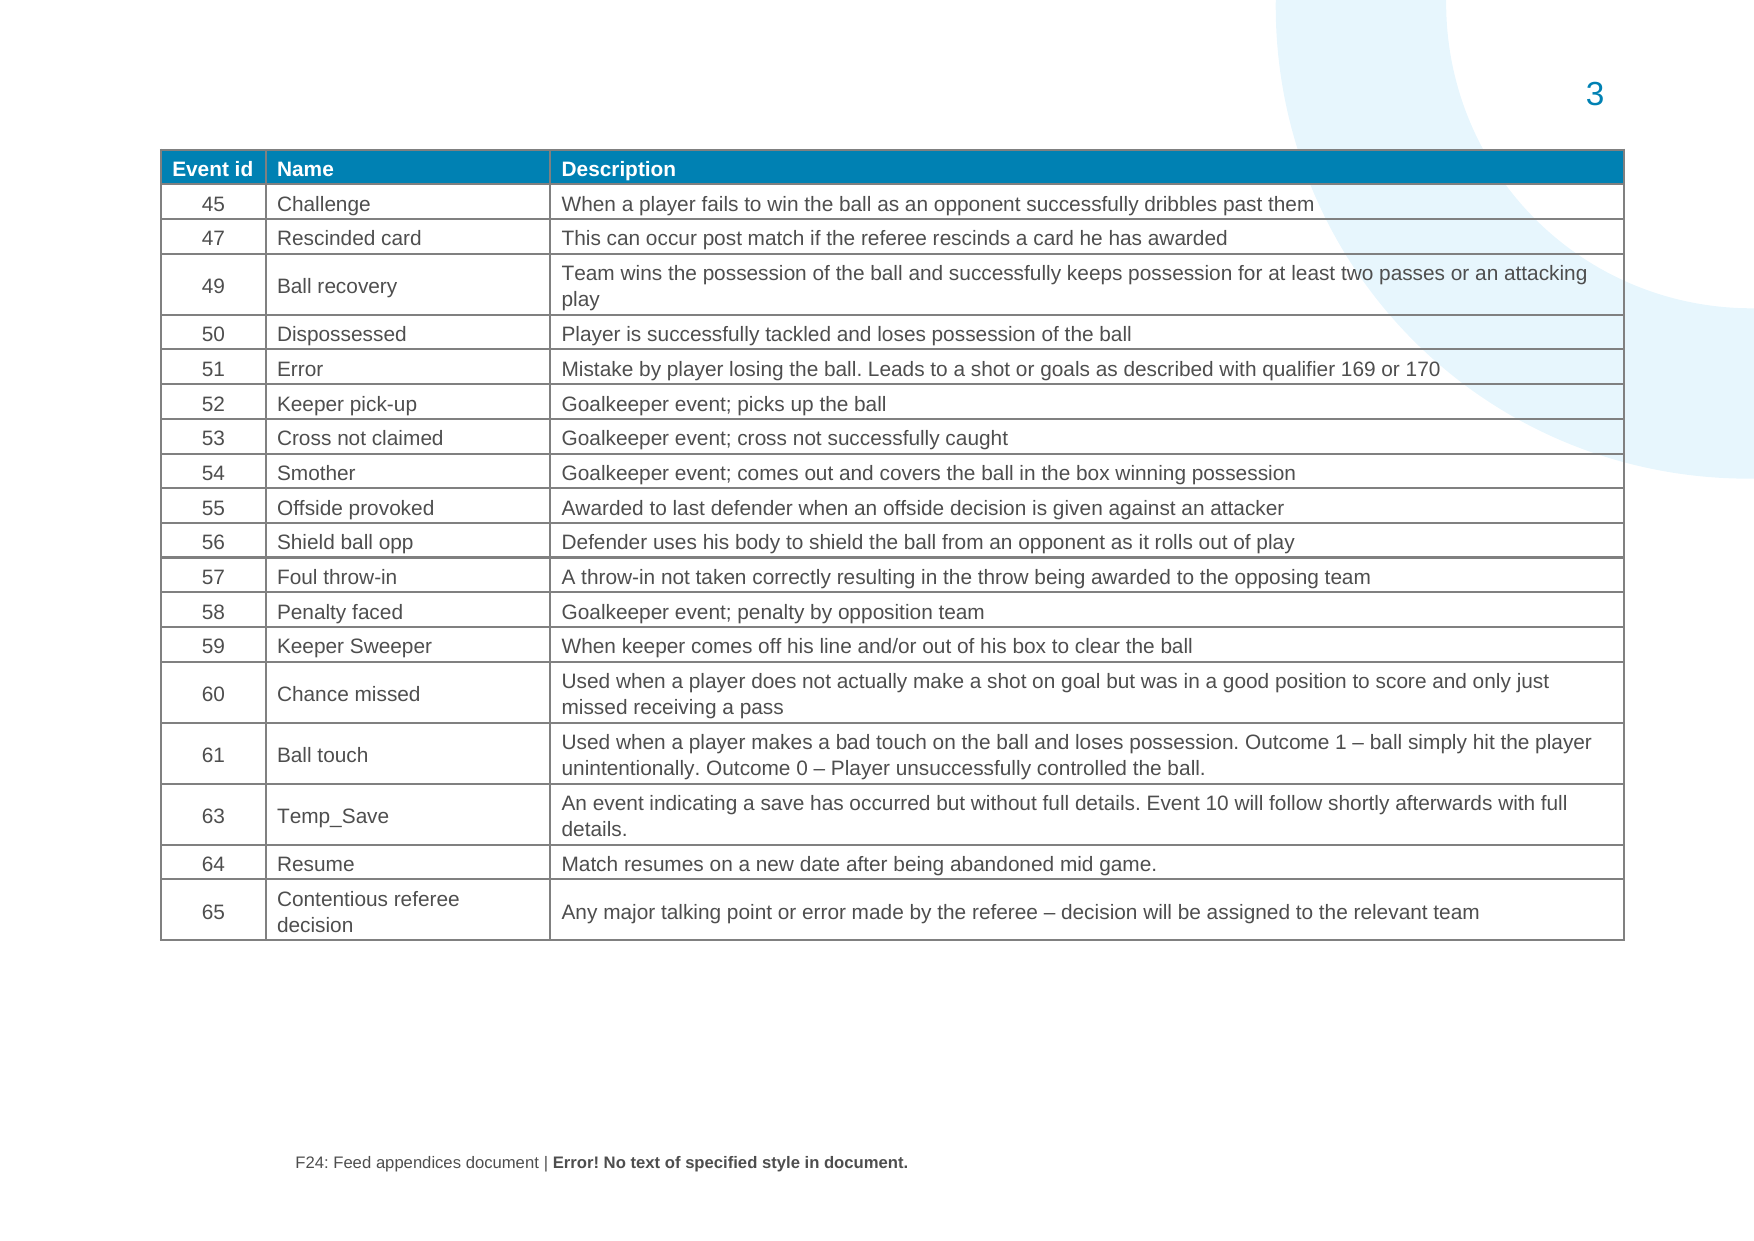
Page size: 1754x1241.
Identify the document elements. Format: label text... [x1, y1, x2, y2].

table_cell Goalkeeper event; cross not successfully caught [551, 420, 1623, 452]
table_cell Temp_Save [267, 785, 549, 844]
table_cell 53 [162, 420, 265, 452]
table_cell Used when a player does not actually make a shot on goal but was in a good position to score and only just missed receiving a pass [551, 663, 1623, 722]
table_cell 47 [162, 220, 265, 253]
table_cell 55 [162, 489, 265, 522]
table_cell Mistake by player losing the ball. Leads to a shot or goals as described with qualifier 169 or 170 [551, 350, 1623, 383]
table_cell 57 [162, 559, 265, 591]
table_cell Challenge [267, 185, 549, 218]
table_cell Goalkeeper event; penalty by opposition team [551, 593, 1623, 626]
table_cell When a player fails to win the ball as an opponent successfully dribbles past them [551, 185, 1623, 218]
table_cell 56 [162, 524, 265, 556]
table_cell Ball touch [267, 724, 549, 783]
table_cell 60 [162, 663, 265, 722]
table_cell Player is successfully tackled and loses possession of the ball [551, 316, 1623, 348]
table_cell Ball recovery [267, 255, 549, 314]
table_cell Error [267, 350, 549, 383]
table_cell 65 [162, 880, 265, 939]
table_cell Rescinded card [267, 220, 549, 253]
table_cell Penalty faced [267, 593, 549, 626]
table_cell Shield ball opp [267, 524, 549, 556]
table_cell 52 [162, 385, 265, 418]
table_cell 51 [162, 350, 265, 383]
table_cell 63 [162, 785, 265, 844]
table_cell Smother [267, 455, 549, 487]
table_cell Chance missed [267, 663, 549, 722]
table_cell Defender uses his body to shield the ball from an opponent as it rolls out of play [551, 524, 1623, 556]
table_cell Offside provoked [267, 489, 549, 522]
table_cell Cross not claimed [267, 420, 549, 452]
table_cell Description [551, 151, 1623, 183]
table_cell Any major talking point or error made by the referee – decision will be assigned to the relevant team [551, 880, 1623, 939]
table_cell Resume [267, 846, 549, 878]
table_cell 59 [162, 628, 265, 661]
table_cell Awarded to last defender when an offside decision is given against an attacker [551, 489, 1623, 522]
table_cell Contentious referee decision [267, 880, 549, 939]
table_cell Keeper Sweeper [267, 628, 549, 661]
table_cell 50 [162, 316, 265, 348]
table_cell Match resumes on a new date after being abandoned mid game. [551, 846, 1623, 878]
table_cell When keeper comes off his line and/or out of his box to clear the ball [551, 628, 1623, 661]
table_cell An event indicating a save has occurred but without full details. Event 10 will follow shortly afterwards with full details. [551, 785, 1623, 844]
table_cell 64 [162, 846, 265, 878]
table_cell 58 [162, 593, 265, 626]
table_cell Team wins the possession of the ball and successfully keeps possession for at least two passes or an attacking play [551, 255, 1623, 314]
table_cell Keeper pick-up [267, 385, 549, 418]
table_cell A throw-in not taken correctly resulting in the throw being awarded to the opposing team [551, 559, 1623, 591]
table_cell Event id [162, 151, 265, 183]
table_cell 49 [162, 255, 265, 314]
table_cell Goalkeeper event; picks up the ball [551, 385, 1623, 418]
table_cell Goalkeeper event; comes out and covers the ball in the box winning possession [551, 455, 1623, 487]
table_cell Name [267, 151, 549, 183]
table_cell 61 [162, 724, 265, 783]
table_cell This can occur post match if the referee rescinds a card he has awarded [551, 220, 1623, 253]
table_cell Dispossessed [267, 316, 549, 348]
table_cell 54 [162, 455, 265, 487]
table_cell Used when a player makes a bad touch on the ball and loses possession. Outcome 1 – ball simply hit the player unintentionally. Outcome 0 – Player unsuccessfully controlled the ball. [551, 724, 1623, 783]
table_cell 45 [162, 185, 265, 218]
table_cell Foul throw-in [267, 559, 549, 591]
